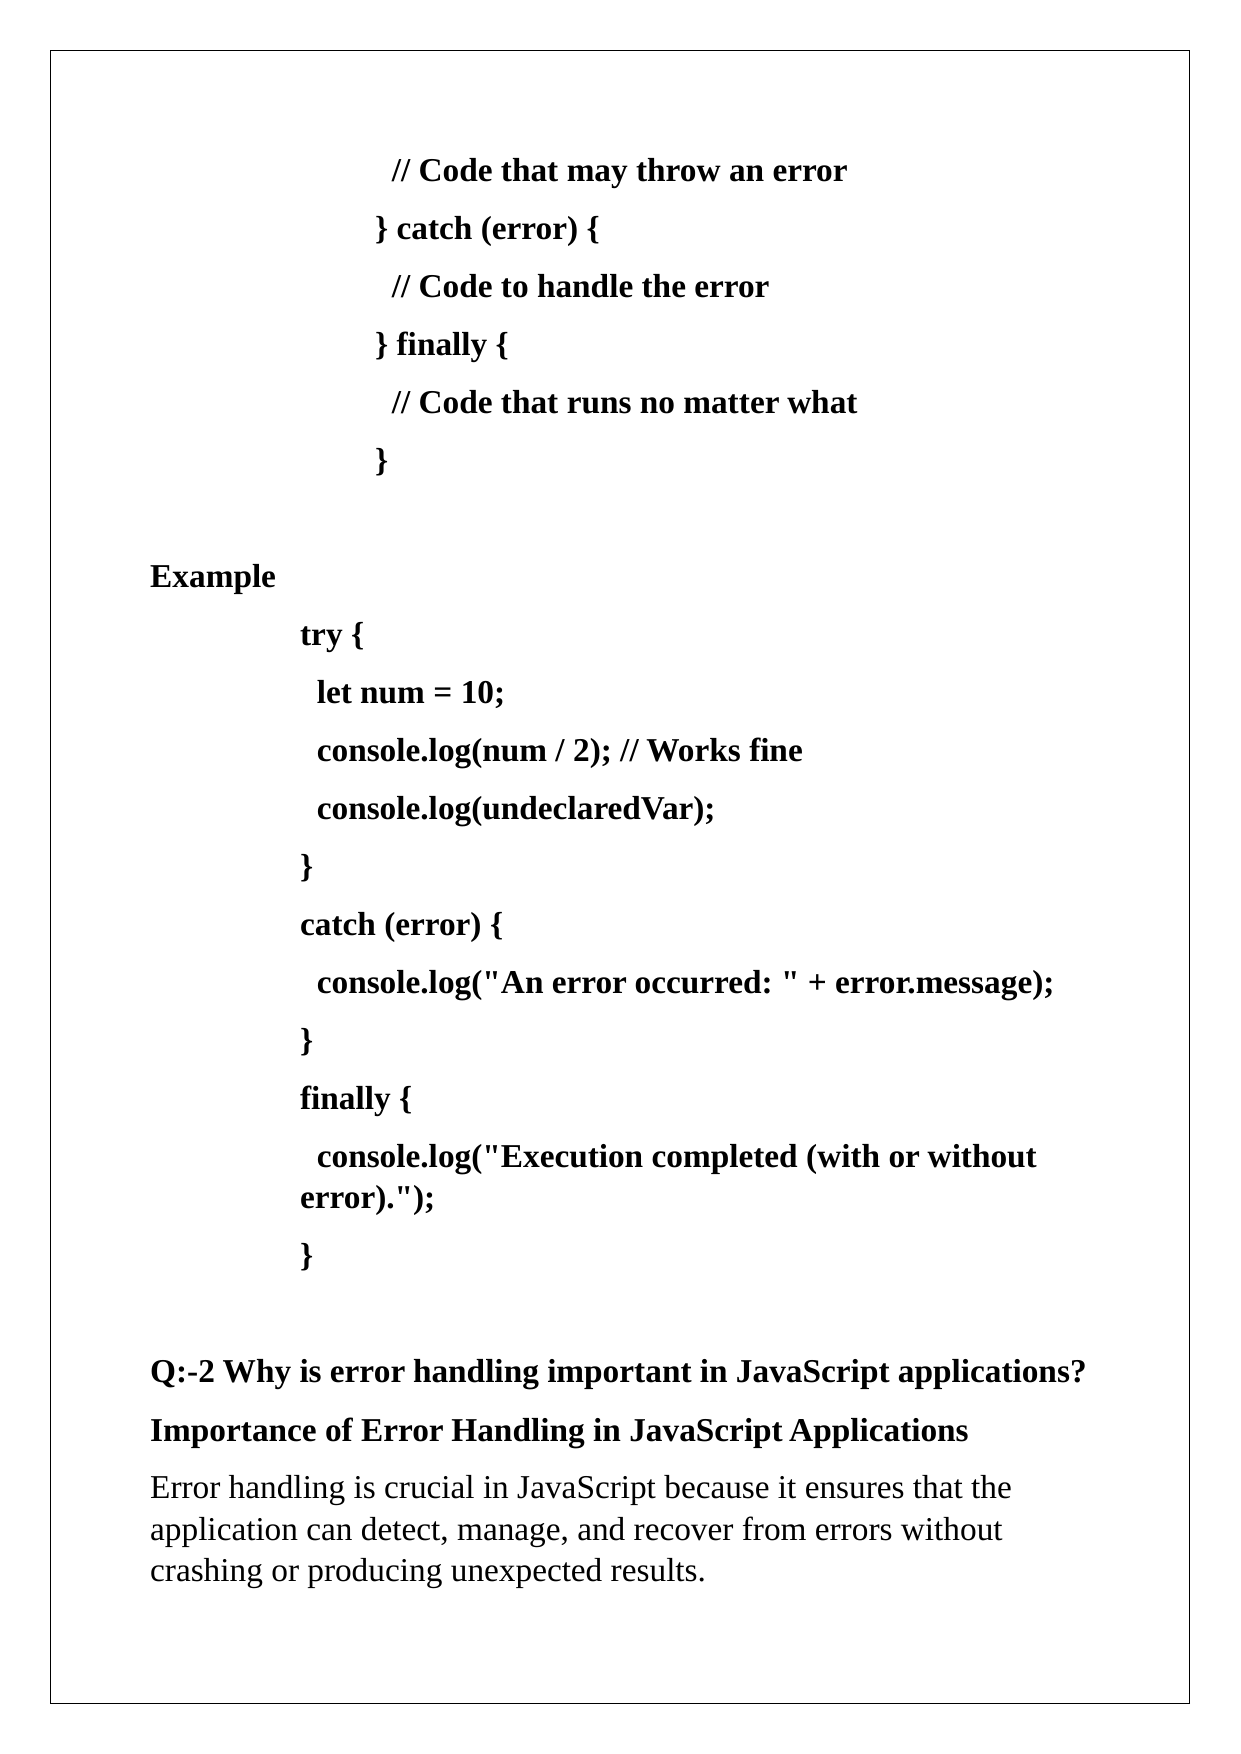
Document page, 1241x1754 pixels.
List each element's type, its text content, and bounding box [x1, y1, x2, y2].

text let num = 10; [300, 672, 1090, 711]
text } [300, 1236, 1090, 1274]
text } finally { [375, 324, 1090, 362]
text } catch (error) { [375, 208, 1090, 246]
text console.log("Execution completed (with or without error)."); [300, 1136, 1090, 1216]
text // Code to handle the error [375, 266, 1090, 304]
text // Code that may throw an error [375, 150, 1090, 188]
text console.log("An error occurred: " + error.message); [300, 962, 1090, 1001]
text // Code that runs no matter what [375, 382, 1090, 420]
text finally { [300, 1078, 1090, 1117]
text Example [150, 556, 1090, 594]
text console.log(undeclaredVar); [300, 788, 1090, 827]
text Error handling is crucial in JavaScript because it ensures that the application can detect, manage, and recover from errors without crashing or producing unexpected results. [150, 1468, 1090, 1589]
text Importance of Error Handling in JavaScript Applications [150, 1410, 1090, 1448]
text try { [300, 614, 1090, 652]
text } [375, 440, 1090, 478]
text } [300, 1020, 1090, 1059]
text Q:-2 Why is error handling important in JavaScript applications? [150, 1352, 1090, 1390]
text } [300, 846, 1090, 884]
text catch (error) { [300, 904, 1090, 943]
text console.log(num / 2); // Works fine [300, 730, 1090, 768]
